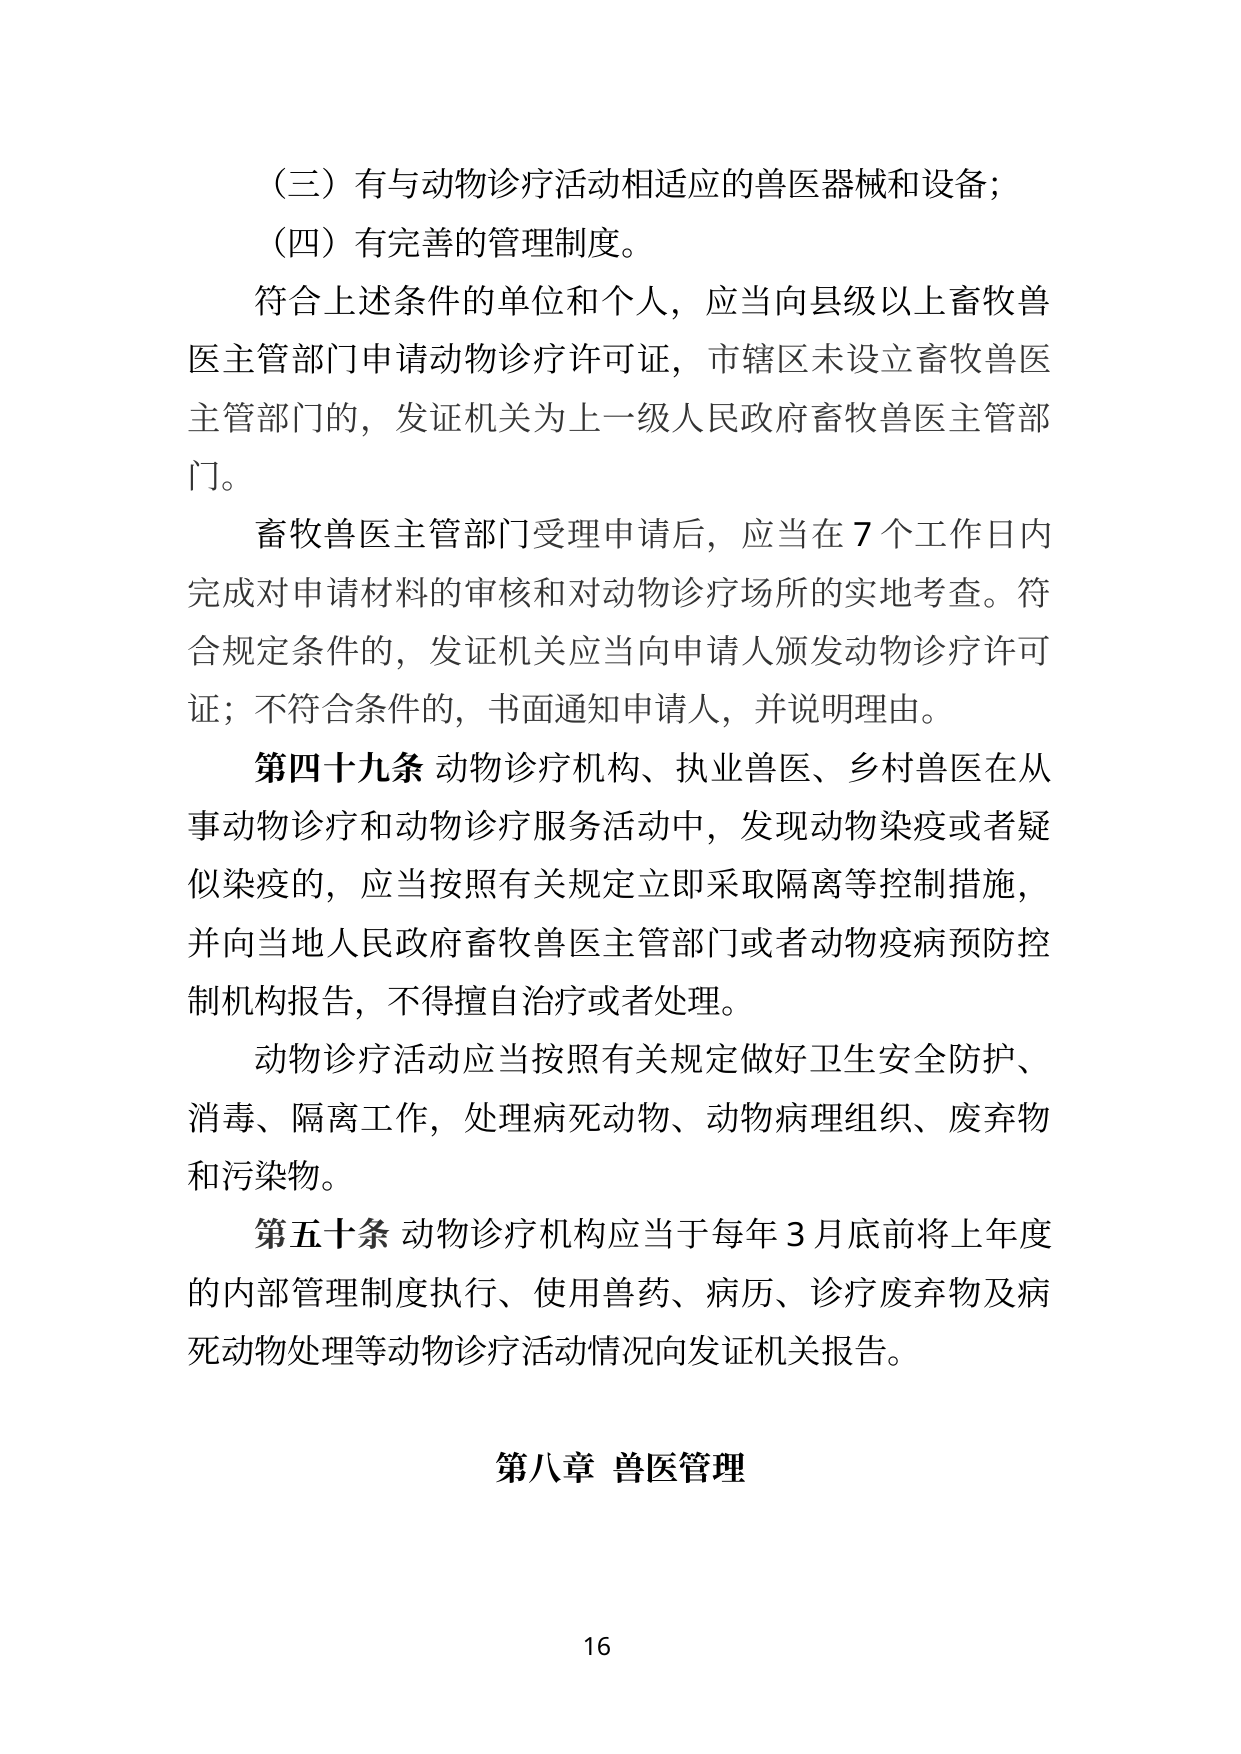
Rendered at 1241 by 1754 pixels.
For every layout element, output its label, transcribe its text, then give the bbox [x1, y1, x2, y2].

text 第四十九条 动物诊疗机构、执业兽医、乡村兽医在从事动物诊疗和动物诊疗服务活动中，发现动物染疫或者疑似染疫的，应当按照有关规定立即采取隔离等控制措施，并向当地人民政府畜牧兽医主管部门或者动物疫病预防控制机构报告，不得擅自治疗或者处理。 [187, 733, 1053, 1025]
text 符合上述条件的单位和个人，应当向县级以上畜牧兽医主管部门申请动物诊疗许可证，市辖区未设立畜牧兽医主管部门的，发证机关为上一级人民政府畜牧兽医主管部门。 [187, 267, 1053, 500]
text 第八章 兽医管理 [187, 1433, 1053, 1492]
text 畜牧兽医主管部门受理申请后，应当在7个工作日内完成对申请材料的审核和对动物诊疗场所的实地考查。符合规定条件的，发证机关应当向申请人颁发动物诊疗许可证；不符合条件的，书面通知申请人，并说明理由。 [187, 500, 1053, 733]
text 动物诊疗活动应当按照有关规定做好卫生安全防护、消毒、隔离工作，处理病死动物、动物病理组织、废弃物和污染物。 [187, 1025, 1053, 1200]
text （四）有完善的管理制度。 [187, 208, 1053, 267]
text 第五十条 动物诊疗机构应当于每年3月底前将上年度的内部管理制度执行、使用兽药、病历、诊疗废弃物及病死动物处理等动物诊疗活动情况向发证机关报告。 [187, 1200, 1053, 1375]
text （三）有与动物诊疗活动相适应的兽医器械和设备； [187, 150, 1053, 208]
